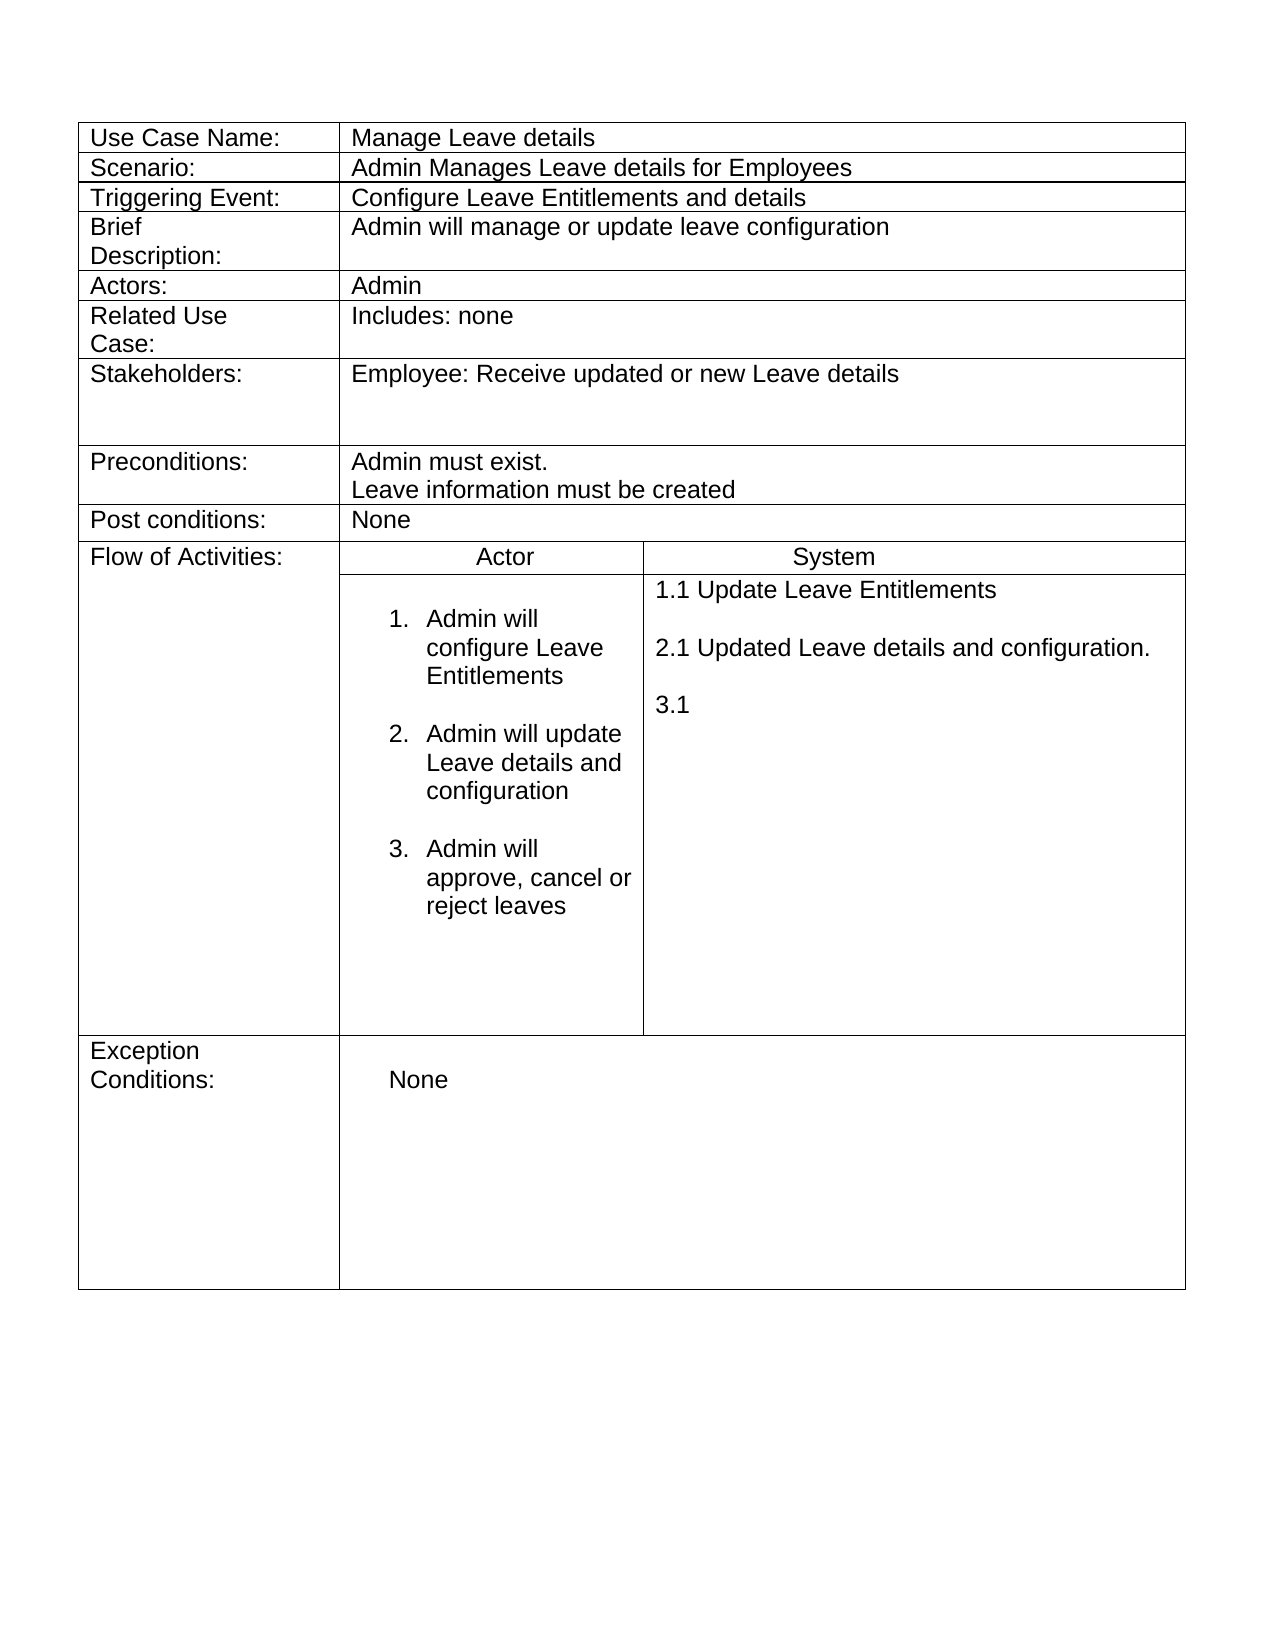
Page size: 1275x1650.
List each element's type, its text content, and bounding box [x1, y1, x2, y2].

table_cell Brief Description: [79, 212, 339, 270]
table_cell None [340, 1036, 1185, 1288]
table_cell Stakeholders: [79, 359, 339, 445]
table_cell Actors: [79, 271, 339, 299]
table_cell Admin will manage or update leave configuration [340, 212, 1185, 270]
table_cell Triggering Event: [79, 183, 339, 211]
table_header Manage Leave details [340, 123, 1185, 152]
table_cell Preconditions: [79, 446, 339, 504]
table_cell Admin [340, 271, 1185, 299]
table_cell Admin must exist. Leave information must be created [340, 446, 1185, 504]
table_cell Admin Manages Leave details for Employees [340, 153, 1185, 181]
table_cell Includes: none [340, 301, 1185, 358]
table_cell Admin will configure Leave Entitlements Admin will update Leave details and configuration Admin will approve, cancel or reject leaves [340, 575, 643, 1035]
table_cell 1.1 Update Leave Entitlements 2.1 Updated Leave details and configuration. 3.1 [644, 575, 1185, 1035]
table_cell Exception Conditions: [79, 1036, 339, 1288]
table_cell Actor [340, 542, 643, 574]
table_cell System [644, 542, 1185, 574]
table_cell None [340, 505, 1185, 541]
table_cell Employee: Receive updated or new Leave details [340, 359, 1185, 445]
table_cell Flow of Activities: [79, 542, 339, 1035]
table_cell Configure Leave Entitlements and details [340, 183, 1185, 211]
table_cell Post conditions: [79, 505, 339, 541]
table_header Use Case Name: [79, 123, 339, 152]
table_cell Related Use Case: [79, 301, 339, 358]
table_cell Scenario: [79, 153, 339, 181]
